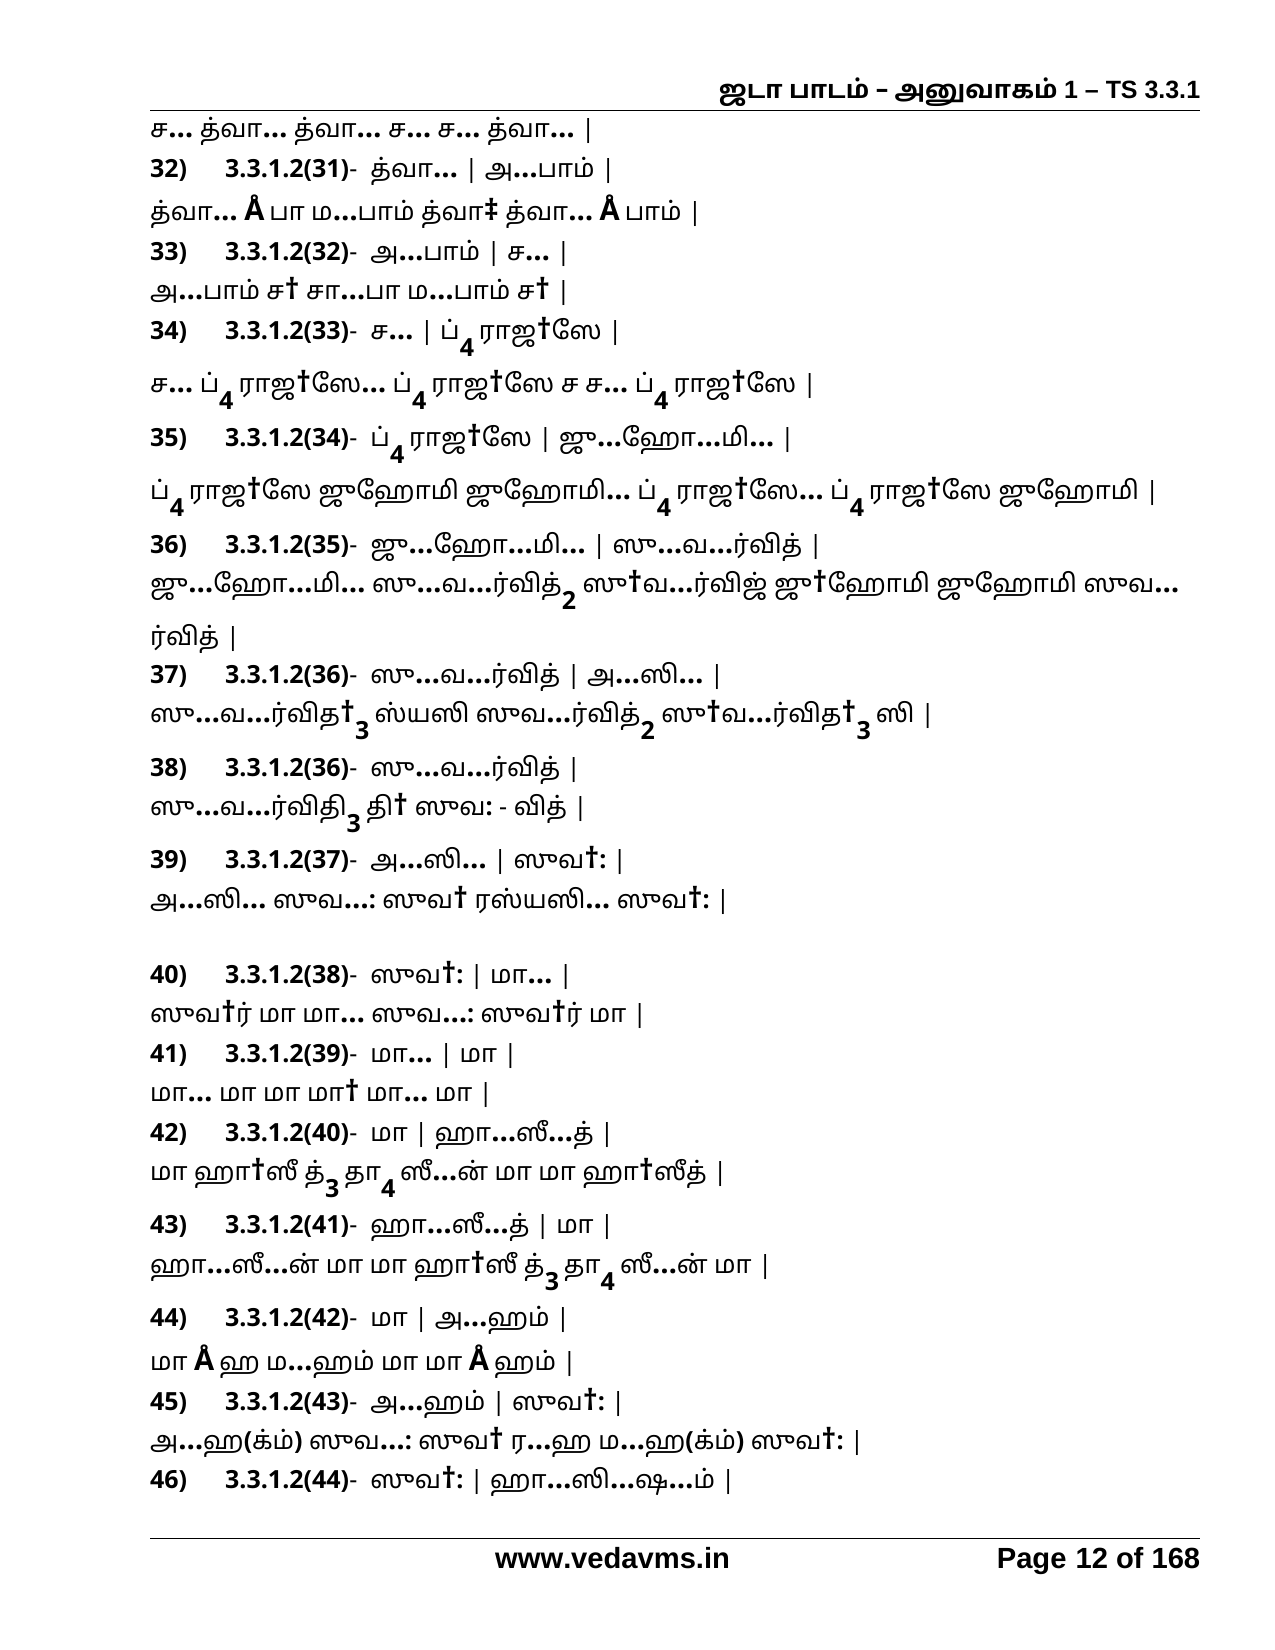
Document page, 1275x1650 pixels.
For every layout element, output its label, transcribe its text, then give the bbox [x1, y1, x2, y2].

text 40) 3.3.1.2(38)- ஸுவ†: | மா… | [150, 957, 1200, 994]
text 38) 3.3.1.2(36)- ஸு…வ…ர்வித் | [150, 749, 1200, 787]
text 32) 3.3.1.2(31)- த்வா… | அ…பாம் | [150, 150, 1200, 188]
text 43) 3.3.1.2(41)- ஹா…ஸீ…த் | மா | [150, 1207, 1200, 1244]
text ஜு…ஹோ…மி… ஸு…வ…ர்வித்2 ஸு†வ…ர்விஜ் ஜு†ஹோமி ஜுஹோமி ஸுவ…ர்வித் | [150, 566, 1200, 654]
text 33) 3.3.1.2(32)- அ…பாம் | ச… | [150, 233, 1200, 271]
text ச… த்வா… த்வா… ச… ச… த்வா… | [150, 111, 1200, 148]
text ஸு…வ…ர்விதி3தி† ஸுவ: - வித் | [150, 789, 1200, 840]
text 42) 3.3.1.2(40)- மா | ஹா…ஸீ…த் | [150, 1114, 1200, 1152]
text 39) 3.3.1.2(37)- அ…ஸி… | ஸுவ†: | [150, 842, 1200, 880]
text ஸுவ†ர் மா மா… ஸுவ…: ஸுவ†ர் மா | [150, 996, 1200, 1033]
text மா ஹா†ஸீ த்3தா4ஸீ…ன் மா மா ஹா†ஸீத் | [150, 1153, 1200, 1204]
text 41) 3.3.1.2(39)- மா… | மா | [150, 1035, 1200, 1073]
text 36) 3.3.1.2(35)- ஜு…ஹோ…மி… | ஸு…வ…ர்வித் | [150, 526, 1200, 564]
text ஹா…ஸீ…ன் மா மா ஹா†ஸீ த்3தா4ஸீ…ன் மா | [150, 1246, 1200, 1297]
text 37) 3.3.1.2(36)- ஸு…வ…ர்வித் | அ…ஸி… | [150, 656, 1200, 694]
text 44) 3.3.1.2(42)- மா | அ…ஹம் | [150, 1300, 1200, 1337]
text அ…பாம் ச† சா…பா ம…பாம் ச† | [150, 273, 1200, 310]
text 35) 3.3.1.2(34)- ப்4ராஜ†ஸே | ஜு…ஹோ…மி… | [150, 419, 1200, 470]
text மா Åஹ ம…ஹம் மா மா Åஹம் | [150, 1339, 1200, 1381]
text அ…ஸி… ஸுவ…: ஸுவ† ரஸ்யஸி… ஸுவ†: | [150, 882, 1200, 919]
text த்வா… Åபா ம…பாம் த்வா‡ த்வா… Åபாம் | [150, 189, 1200, 231]
text மா… மா மா மா† மா… மா | [150, 1075, 1200, 1112]
text 46) 3.3.1.2(44)- ஸுவ†: | ஹா…ஸி…ஷ…ம் | [150, 1462, 1200, 1499]
text அ…ஹ(க்ம்) ஸுவ…: ஸுவ† ர…ஹ ம…ஹ(க்ம்) ஸுவ†: | [150, 1423, 1200, 1460]
text 45) 3.3.1.2(43)- அ…ஹம் | ஸுவ†: | [150, 1383, 1200, 1421]
text 34) 3.3.1.2(33)- ச… | ப்4ராஜ†ஸே | [150, 312, 1200, 363]
text ப்4ராஜ†ஸே ஜுஹோமி ஜுஹோமி… ப்4ராஜ†ஸே… ப்4ராஜ†ஸே ஜுஹோமி | [150, 473, 1200, 524]
text ச… ப்4ராஜ†ஸே… ப்4ராஜ†ஸே ச ச… ப்4ராஜ†ஸே | [150, 366, 1200, 417]
text ஸு…வ…ர்வித†3ஸ்யஸி ஸுவ…ர்வித்2 ஸு†வ…ர்வித†3ஸி | [150, 696, 1200, 747]
